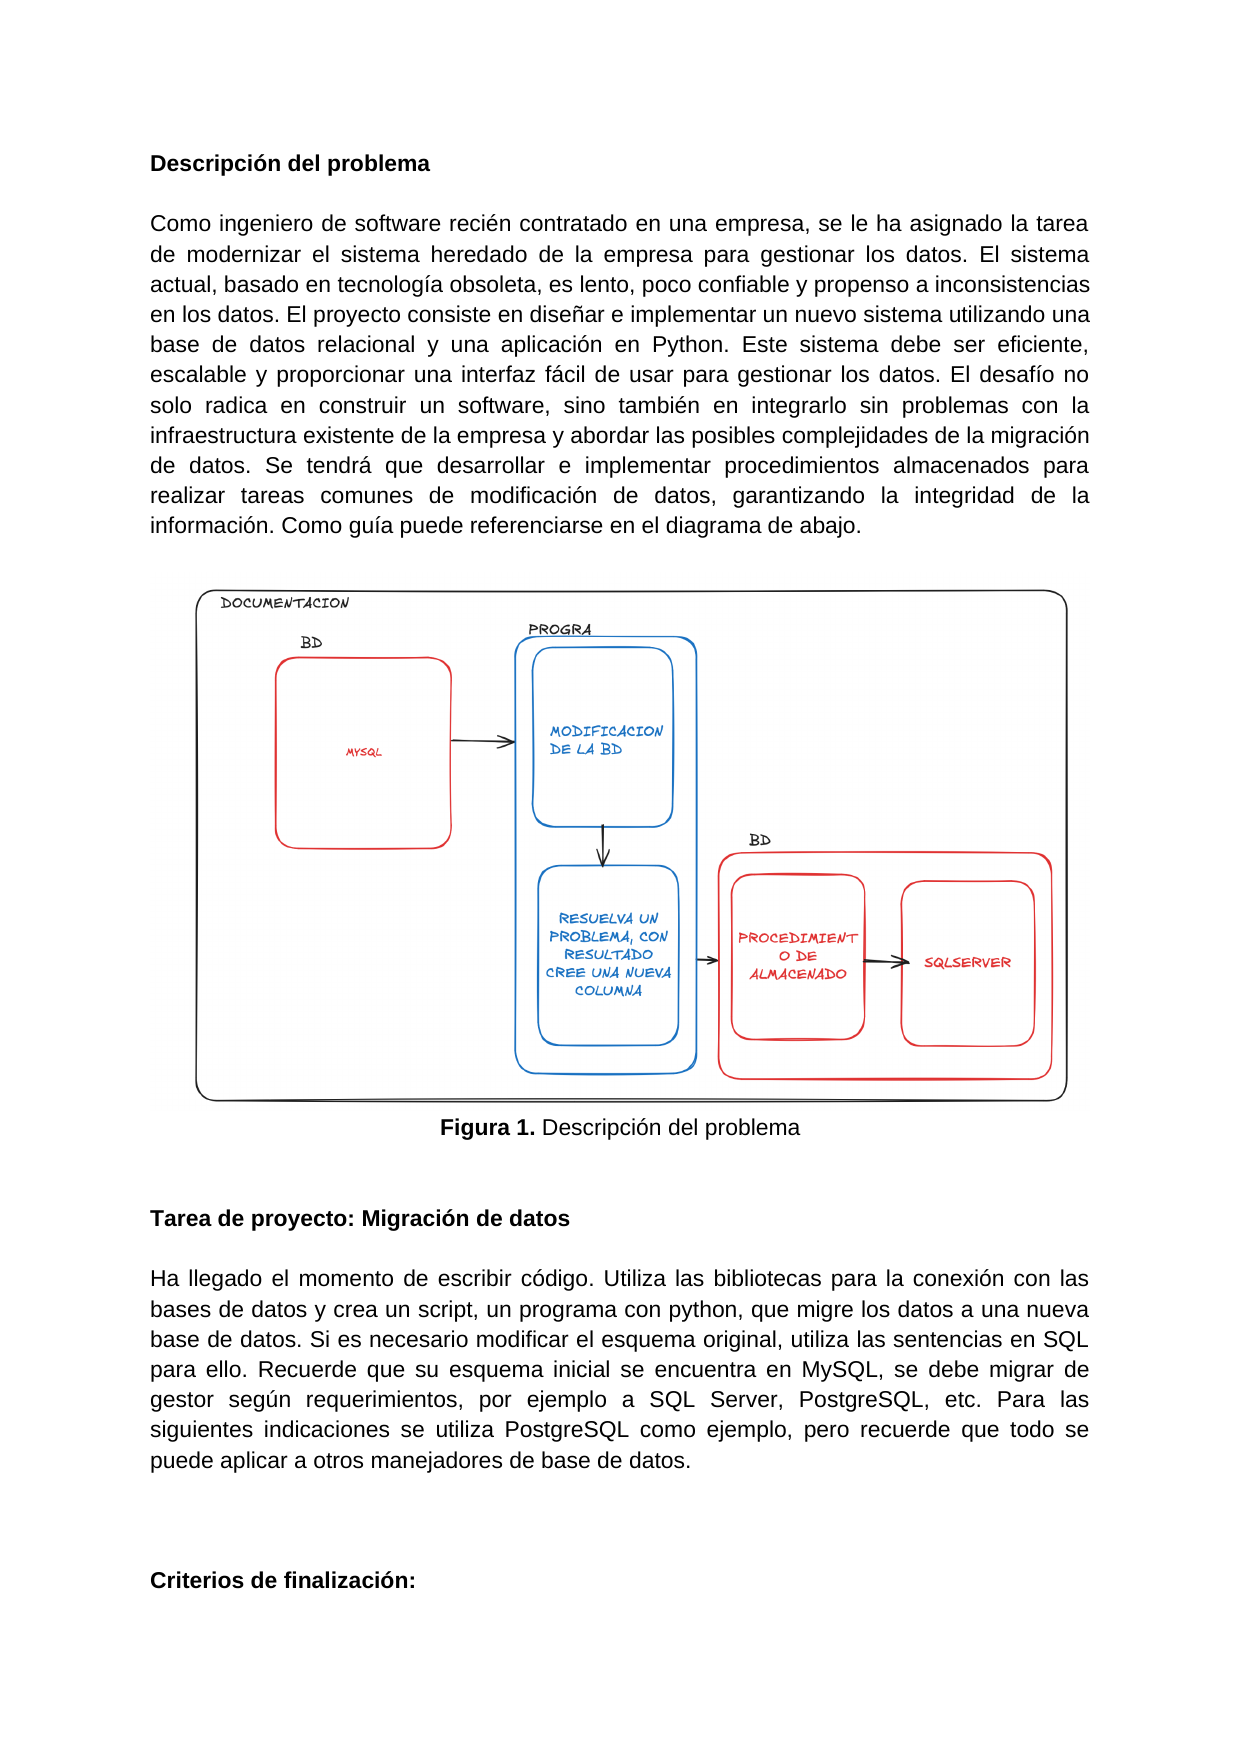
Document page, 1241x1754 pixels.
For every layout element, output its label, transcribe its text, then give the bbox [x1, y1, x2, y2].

picture [150, 572, 1091, 1111]
text Como ingeniero de software recién contratado en una empresa, se le ha asignado la tarea de modernizar el sistema heredado de la empresa para gestionar los datos. El sistema actual, basado en tecnología obsoleta, es lento, poco confiable y propenso a inconsistencias en los datos. El proyecto consiste en diseñar e implementar un nuevo sistema utilizando una base de datos relacional y una aplicación en Python. Este sistema debe ser eficiente, escalable y proporcionar una interfaz fácil de usar para gestionar los datos. El desafío no solo radica en construir un software, sino también en integrarlo sin problemas con la infraestructura existente de la empresa y abordar las posibles complejidades de la migración de datos. Se tendrá que desarrollar e implementar procedimientos almacenados para realizar tareas comunes de modificación de datos, garantizando la integridad de la información. Como guía puede referenciarse en el diagrama de abajo. [150, 210, 1090, 539]
text Figura 1. Descripción del problema [150, 1114, 1090, 1141]
text Criterios de finalización: [150, 1567, 1090, 1594]
text Tarea de proyecto: Migración de datos [150, 1205, 1090, 1231]
text Descripción del problema [150, 150, 1090, 176]
text Ha llegado el momento de escribir código. Utiliza las bibliotecas para la conexión con las bases de datos y crea un script, un programa con python, que migre los datos a una nueva base de datos. Si es necesario modificar el esquema original, utiliza las sentencias en SQL para ello. Recuerde que su esquema inicial se encuentra en MySQL, se debe migrar de gestor según requerimientos, por ejemplo a SQL Server, PostgreSQL, etc. Para las siguientes indicaciones se utiliza PostgreSQL como ejemplo, pero recuerde que todo se puede aplicar a otros manejadores de base de datos. [150, 1265, 1090, 1473]
